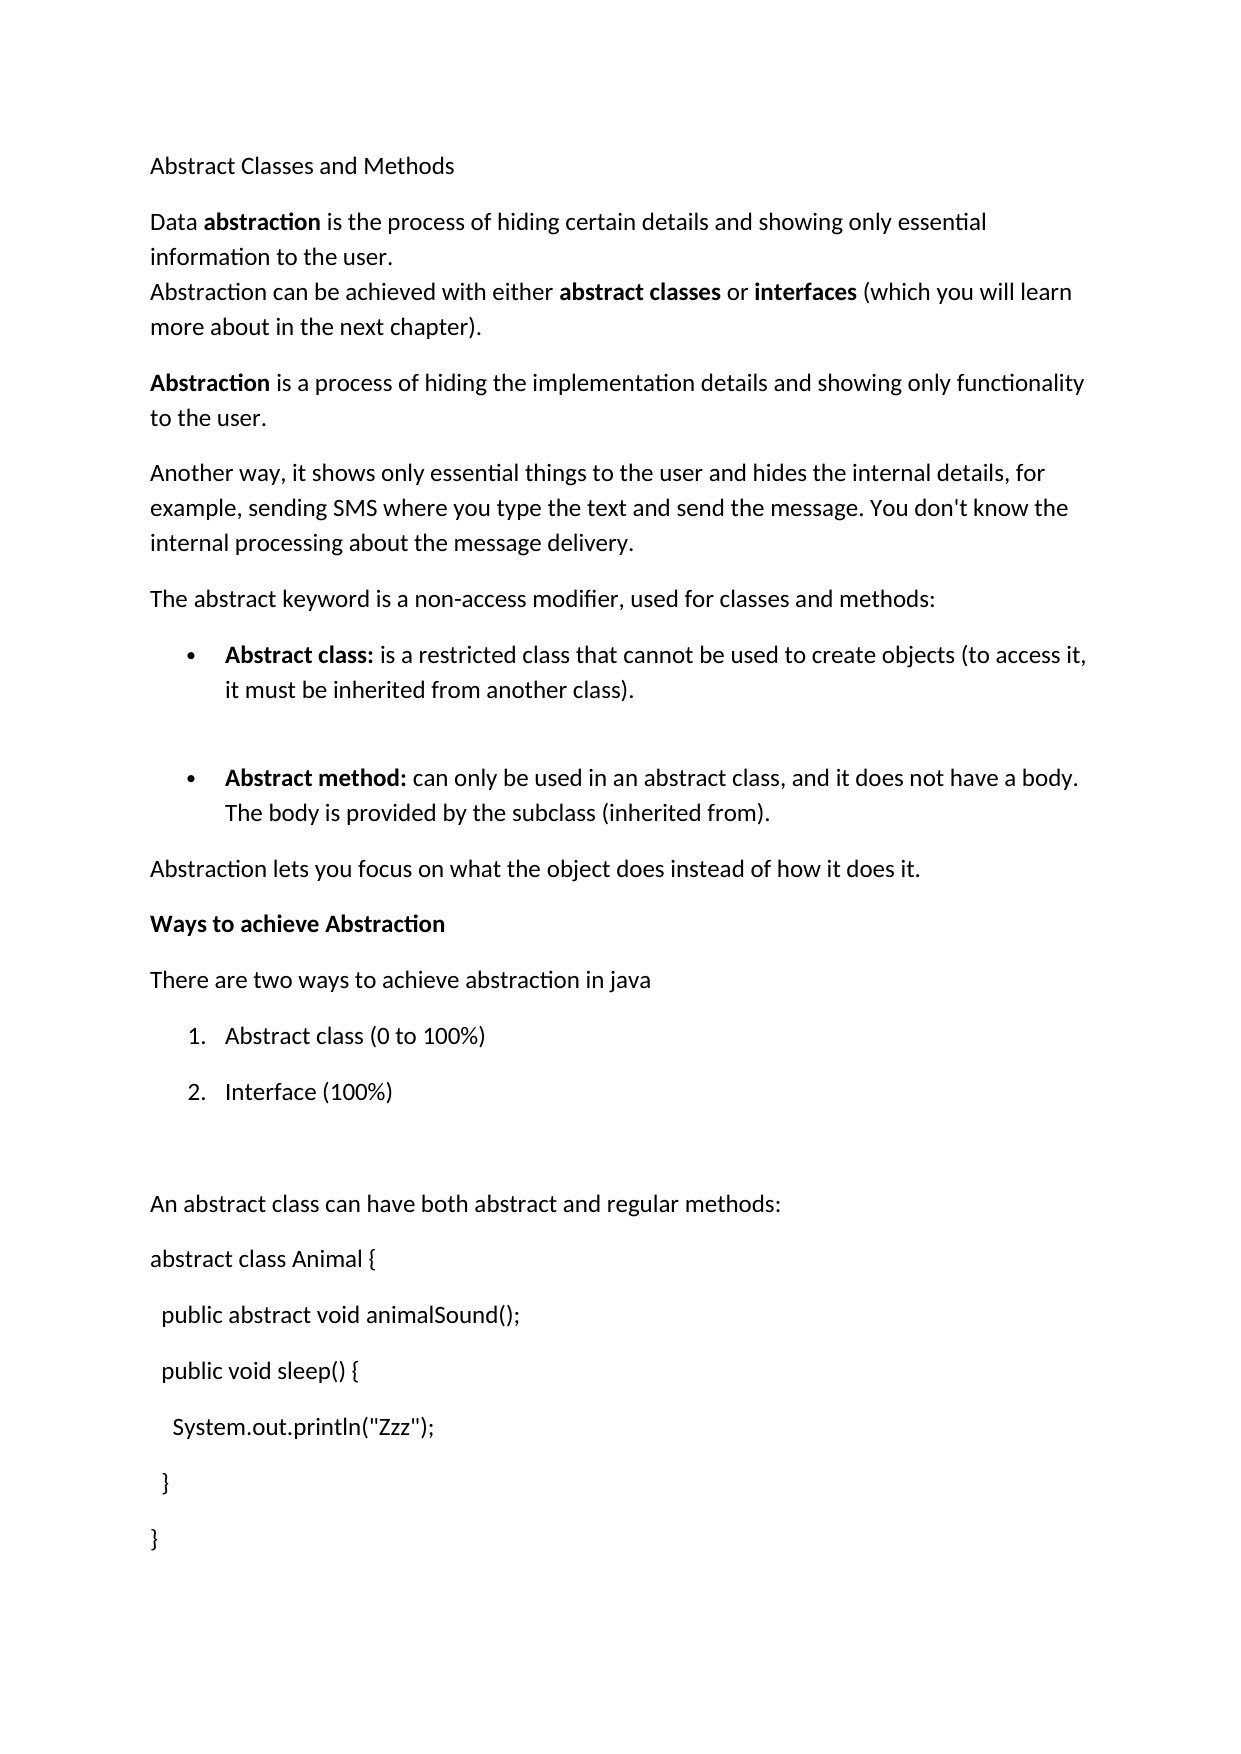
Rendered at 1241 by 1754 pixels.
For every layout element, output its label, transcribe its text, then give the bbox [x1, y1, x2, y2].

text System.out.println("Zzz"); [150, 1411, 1090, 1442]
list Abstract method: can only be used in an abstract class, and it does not have a body. The body is provided by the subclass (inherited from). [187, 762, 1090, 827]
text There are two ways to achieve abstraction in java [150, 964, 1090, 995]
text public void sleep() { [150, 1355, 1090, 1386]
list Abstract class (0 to 100%) [187, 1020, 1090, 1051]
list Abstract class: is a restricted class that cannot be used to create objects (to access it, it must be inherited from another class). [187, 639, 1090, 737]
text Abstraction lets you focus on what the object does instead of how it does it. [150, 853, 1090, 883]
text } [150, 1467, 1090, 1497]
list Interface (100%) [187, 1076, 1090, 1107]
text Ways to achieve Abstraction [150, 908, 1090, 939]
text Abstraction is a process of hiding the implementation details and showing only functionality to the user. [150, 367, 1090, 432]
text public abstract void animalSound(); [150, 1299, 1090, 1330]
text An abstract class can have both abstract and regular methods: [150, 1188, 1090, 1218]
text The abstract keyword is a non-access modifier, used for classes and methods: [150, 583, 1090, 614]
text } [150, 1523, 1090, 1553]
text abstract class Animal { [150, 1243, 1090, 1274]
text Data abstraction is the process of hiding certain details and showing only essential information to the user. Abstraction can be achieved with either abstract classes or interfaces (which you will learn more about in the next chapter). [150, 206, 1090, 341]
text Abstract Classes and Methods [150, 150, 1090, 181]
text Another way, it shows only essential things to the user and hides the internal details, for example, sending SMS where you type the text and send the message. You don't know the internal processing about the message delivery. [150, 457, 1090, 558]
